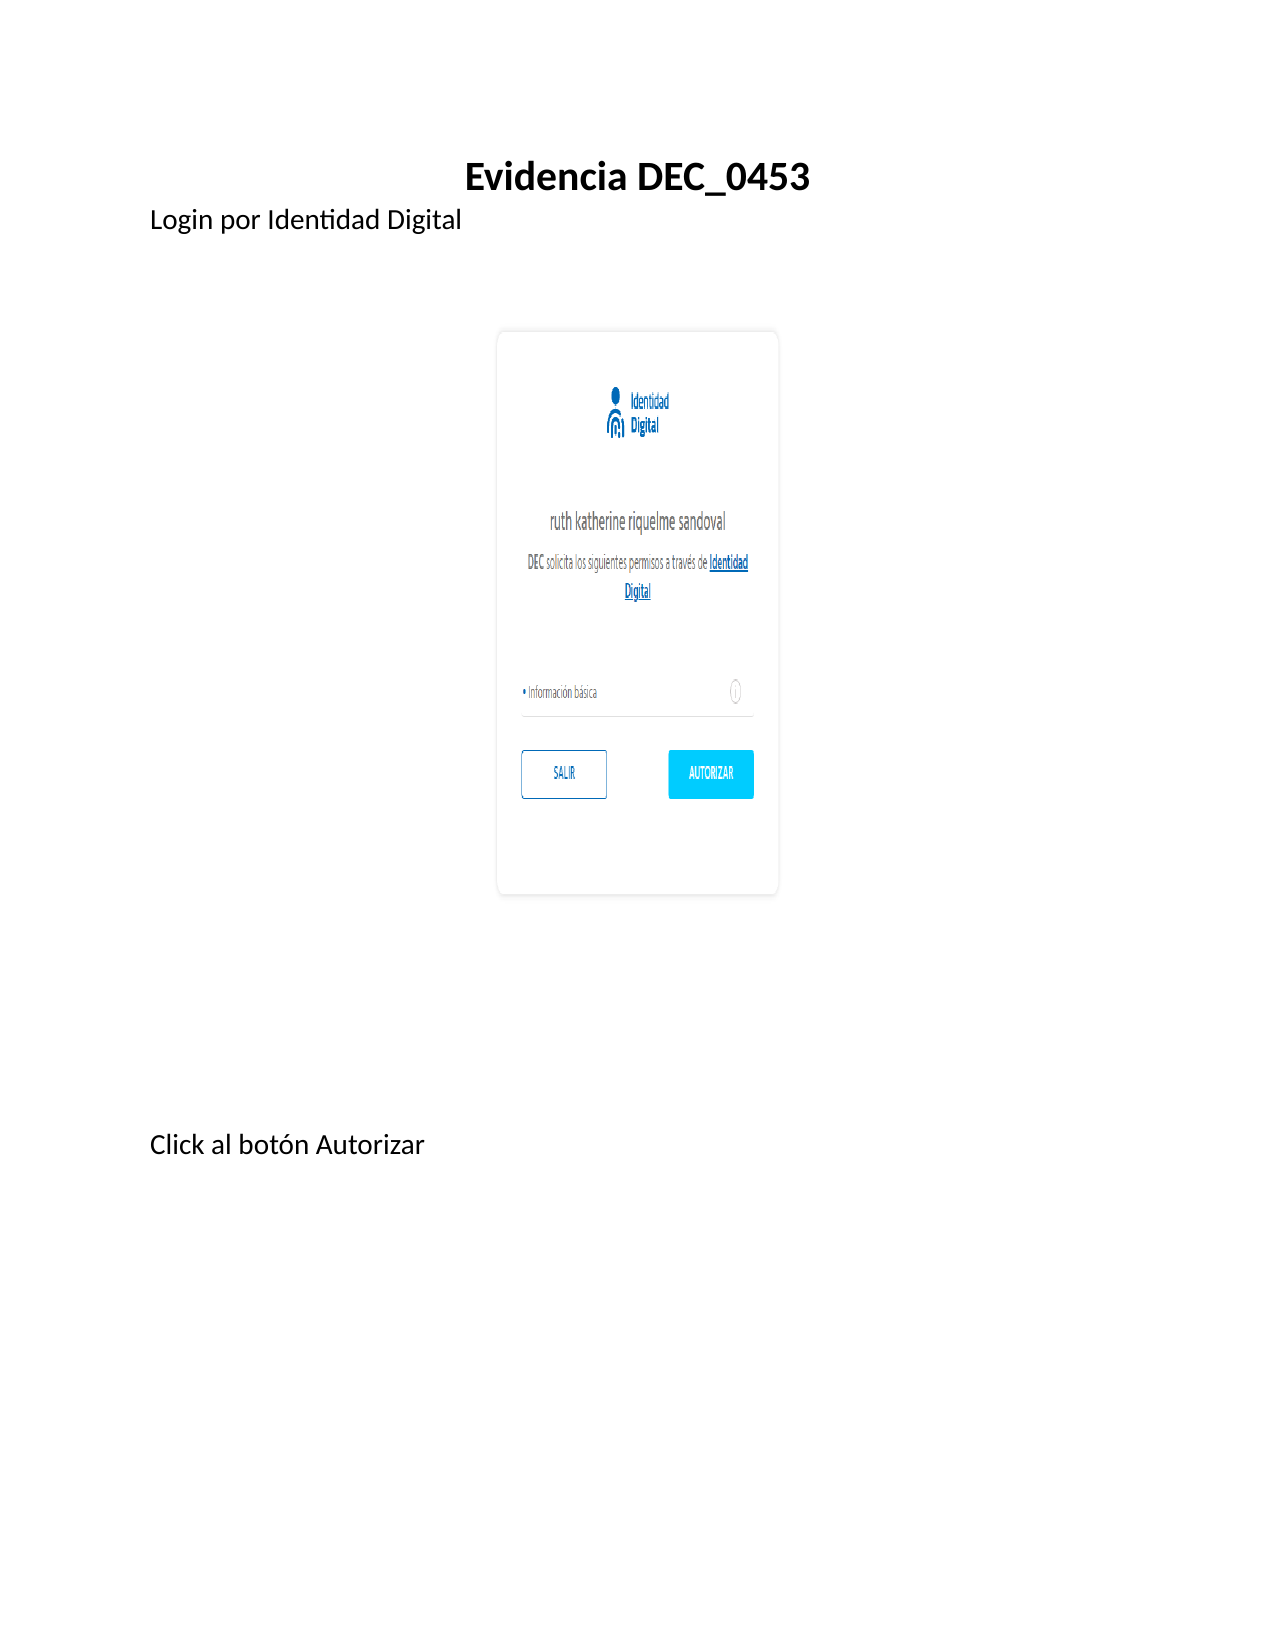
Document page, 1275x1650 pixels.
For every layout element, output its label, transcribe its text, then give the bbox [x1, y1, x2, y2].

text Click al botón Autorizar [150, 1148, 1125, 1188]
text Evidencia DEC_0453 [150, 150, 1125, 207]
text Login por Identidad Digital [150, 207, 1125, 246]
picture [220, 314, 1055, 1148]
